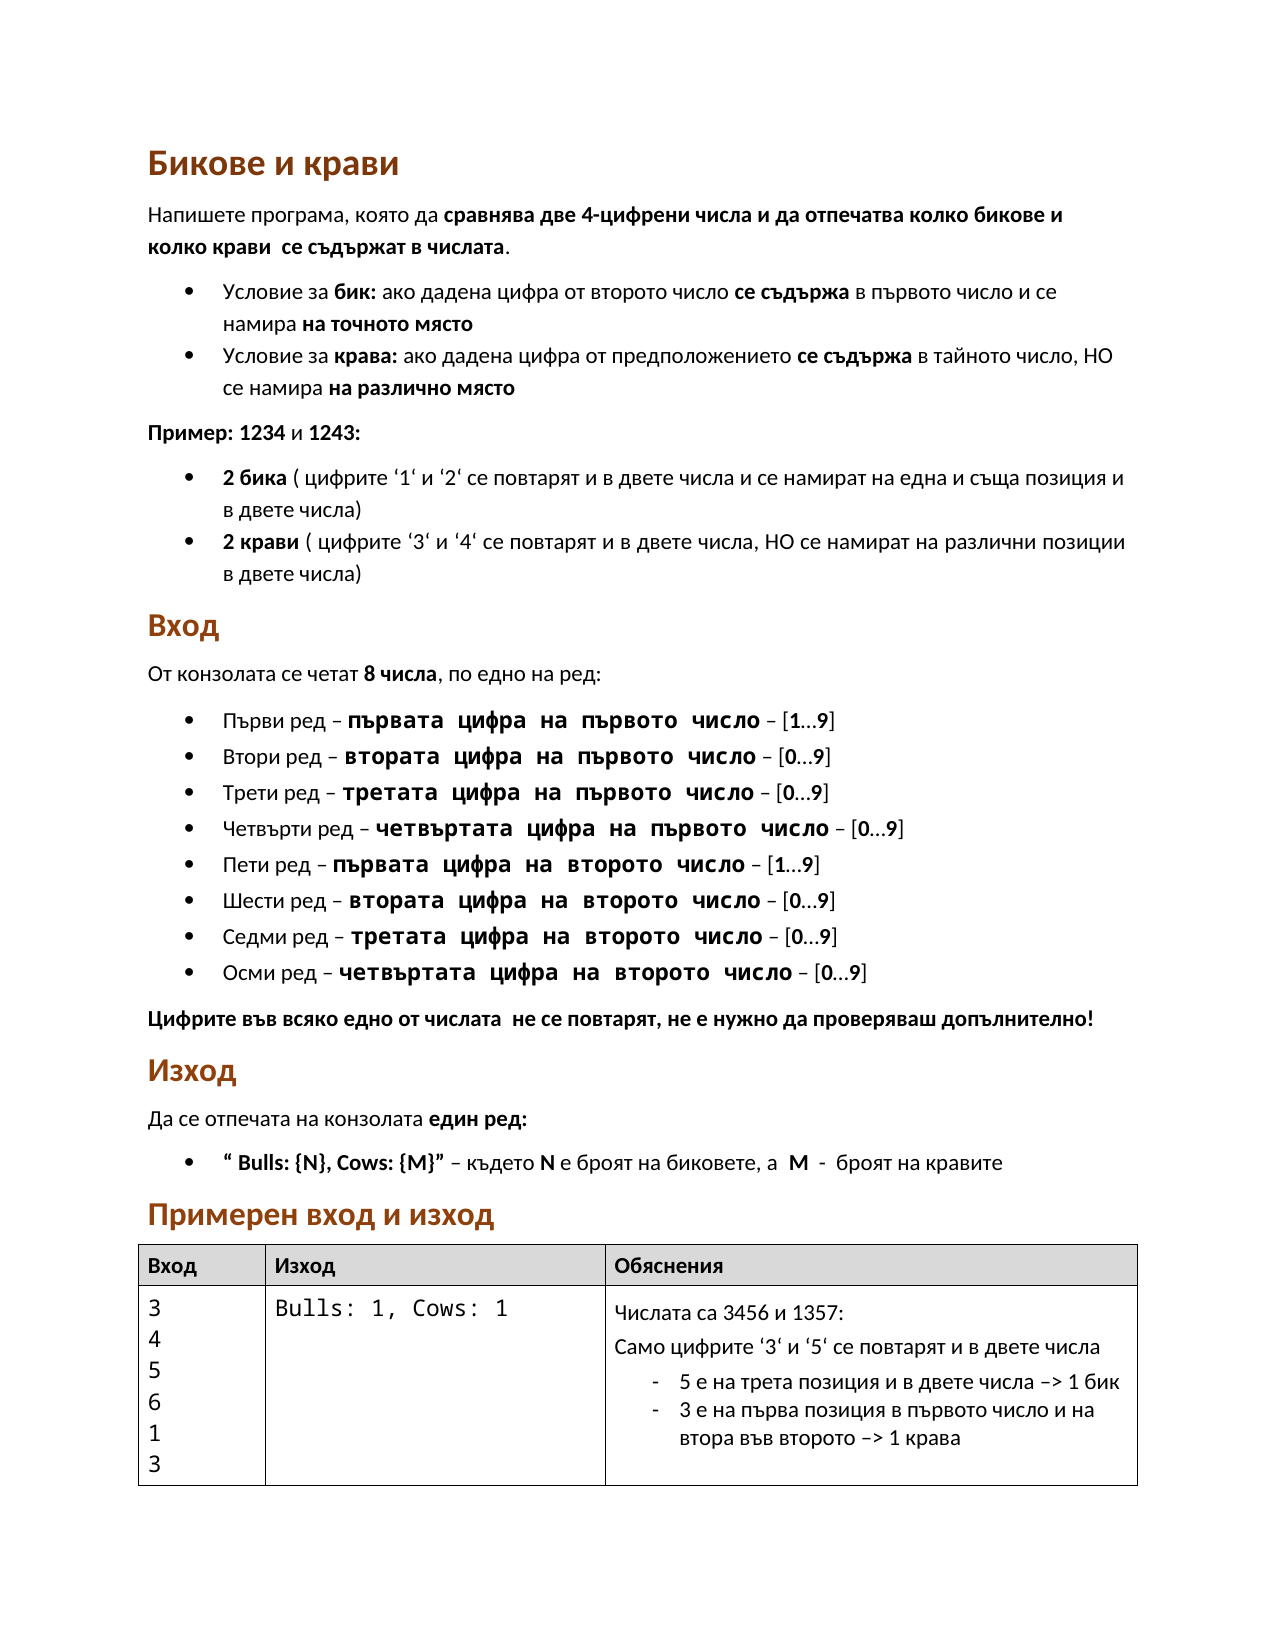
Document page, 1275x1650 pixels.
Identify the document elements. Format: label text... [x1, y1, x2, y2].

table_header Обяснения [606, 1245, 1137, 1285]
list Четвърти ред – четвъртата цифра на първото число – [0…9] [185, 812, 1127, 843]
text Пример: 1234 и 1243: [148, 418, 1127, 446]
list Шести ред – втората цифра на второто число – [0…9] [185, 884, 1127, 915]
text Цифрите във всяко едно от числата не се повтарят, не е нужно да проверяваш допълнително! [148, 1004, 1127, 1032]
list Седми ред – третата цифра на второто число – [0…9] [185, 919, 1127, 951]
subtitle Примерен вход и изход [148, 1193, 1127, 1234]
list Пети ред – първата цифра на второто число – [1…9] [185, 848, 1127, 879]
list 2 крави ( цифрите ‘3‘ и ‘4‘ се повтарят и в двете числа, НО се намират на различни позиции в двете числа) [185, 527, 1127, 587]
text Напишете програма, която да сравнява две 4-цифрени числа и да отпечатва колко бикове и колко крави се съдържат в числата. [148, 200, 1127, 260]
list “ Bulls: {N}, Cows: {M}” – където N е броят на биковете, а M - броят на кравите [185, 1148, 1127, 1176]
subtitle Бикове и крави [148, 139, 1127, 185]
subtitle Вход [148, 604, 1127, 645]
list Трети ред – третата цифра на първото число – [0…9] [185, 776, 1127, 807]
table_cell Bulls: 1, Cows: 1 [266, 1286, 605, 1485]
table_cell 3 4 5 6 1 3 5 7 [139, 1286, 265, 1485]
table_header Вход [139, 1245, 265, 1285]
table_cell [606, 1286, 1137, 1485]
list Осми ред – четвъртата цифра на второто число – [0…9] [185, 956, 1127, 987]
list 2 бика ( цифрите ‘1‘ и ‘2‘ се повтарят и в двете числа и се намират на една и съща позиция и в двете числа) [185, 463, 1127, 523]
table_header Изход [266, 1245, 605, 1285]
text Да се отпечата на конзолата един ред: [148, 1104, 1127, 1132]
subtitle Изход [148, 1049, 1127, 1089]
list Втори ред – втората цифра на първото число – [0…9] [185, 740, 1127, 771]
text От конзолата се четат 8 числа, по едно на ред: [148, 659, 1127, 687]
list Условие за бик: ако дадена цифра от второто число се съдържа в първото число и се намира на точното място [185, 277, 1127, 337]
list Условие за крава: ако дадена цифра от предположението се съдържа в тайното число, НО се намира на различно място [185, 341, 1127, 402]
list Първи ред – първата цифра на първото число – [1…9] [185, 704, 1127, 735]
